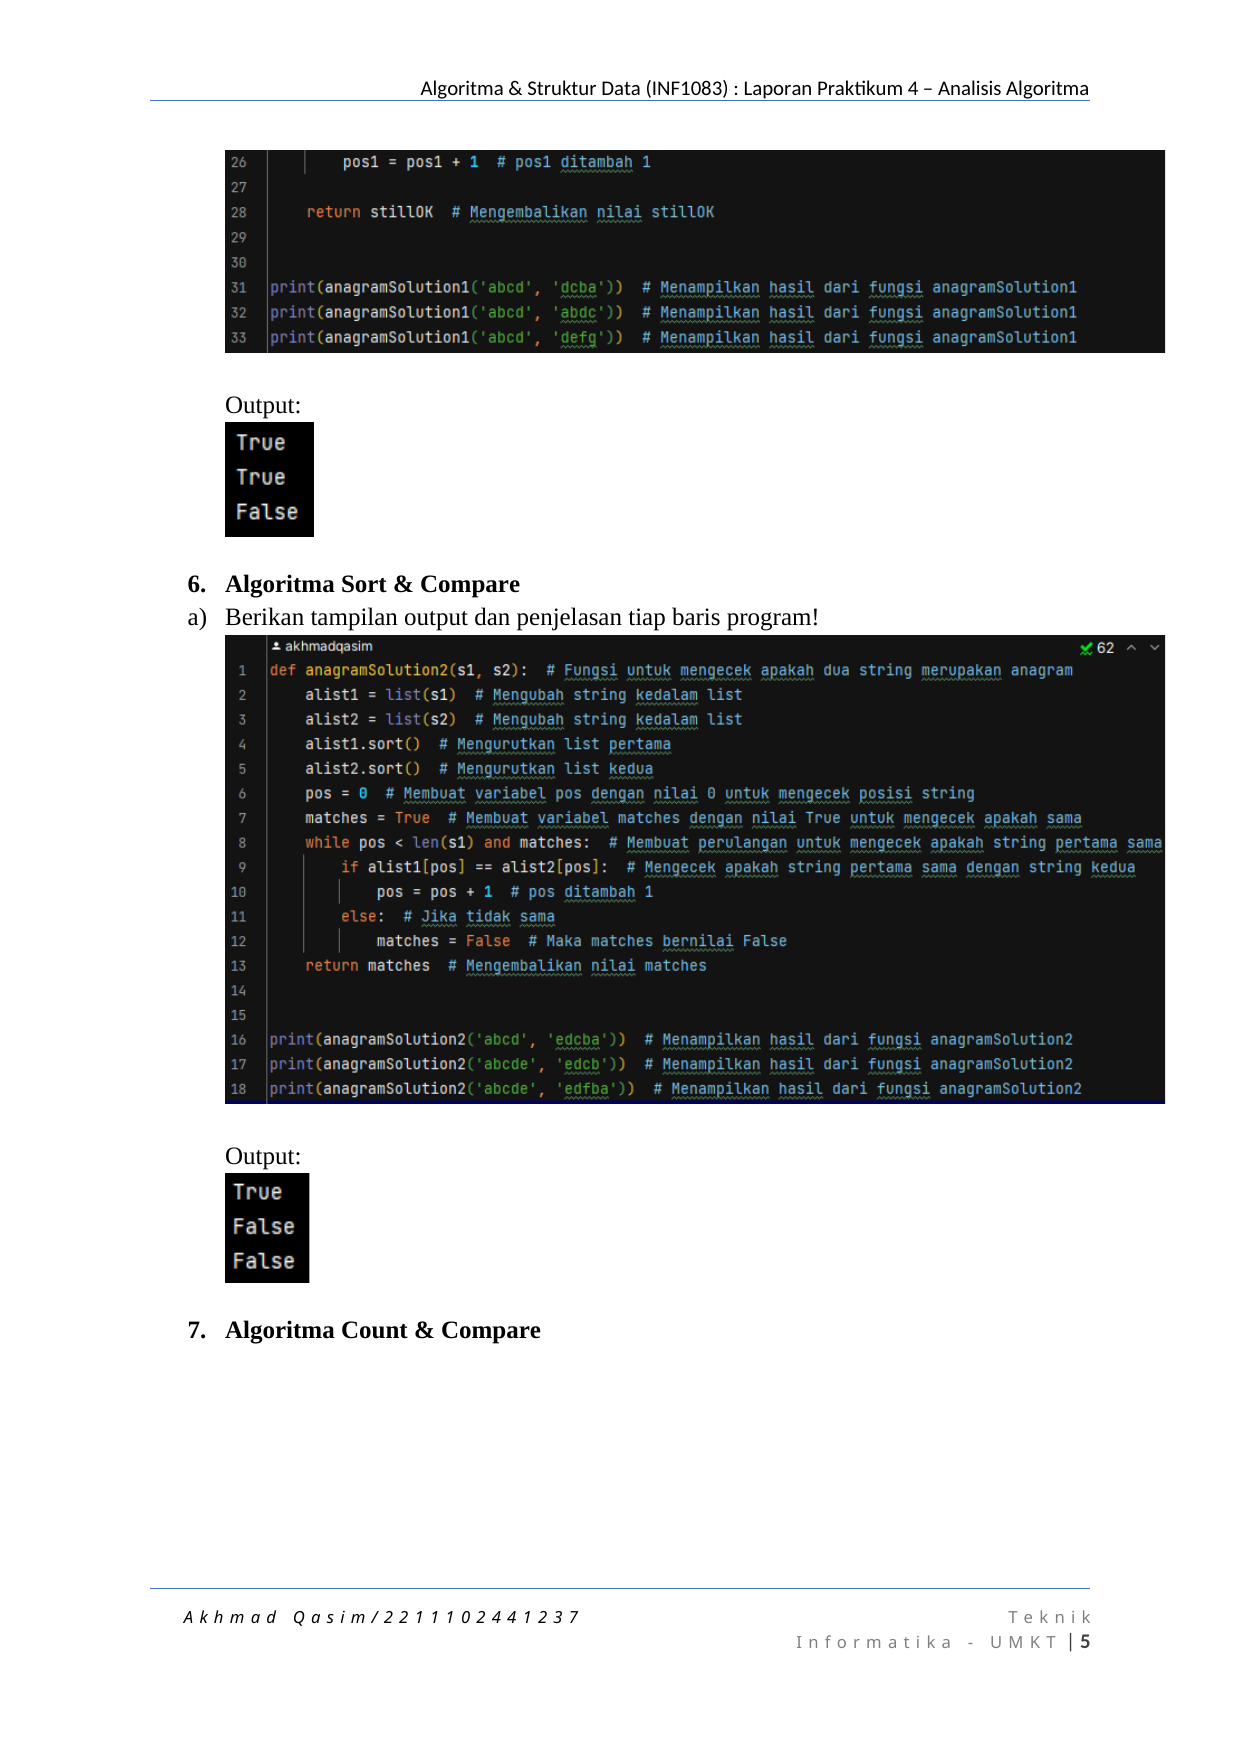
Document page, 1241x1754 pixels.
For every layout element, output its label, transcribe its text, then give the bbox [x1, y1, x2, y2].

list Algoritma Count & Compare [187, 1316, 1090, 1344]
picture [225, 422, 314, 537]
picture [225, 150, 1166, 353]
picture [225, 1173, 310, 1283]
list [187, 150, 1090, 566]
picture [225, 635, 1166, 1104]
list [187, 602, 1090, 1312]
list Algoritma Sort & Compare [187, 569, 1090, 598]
